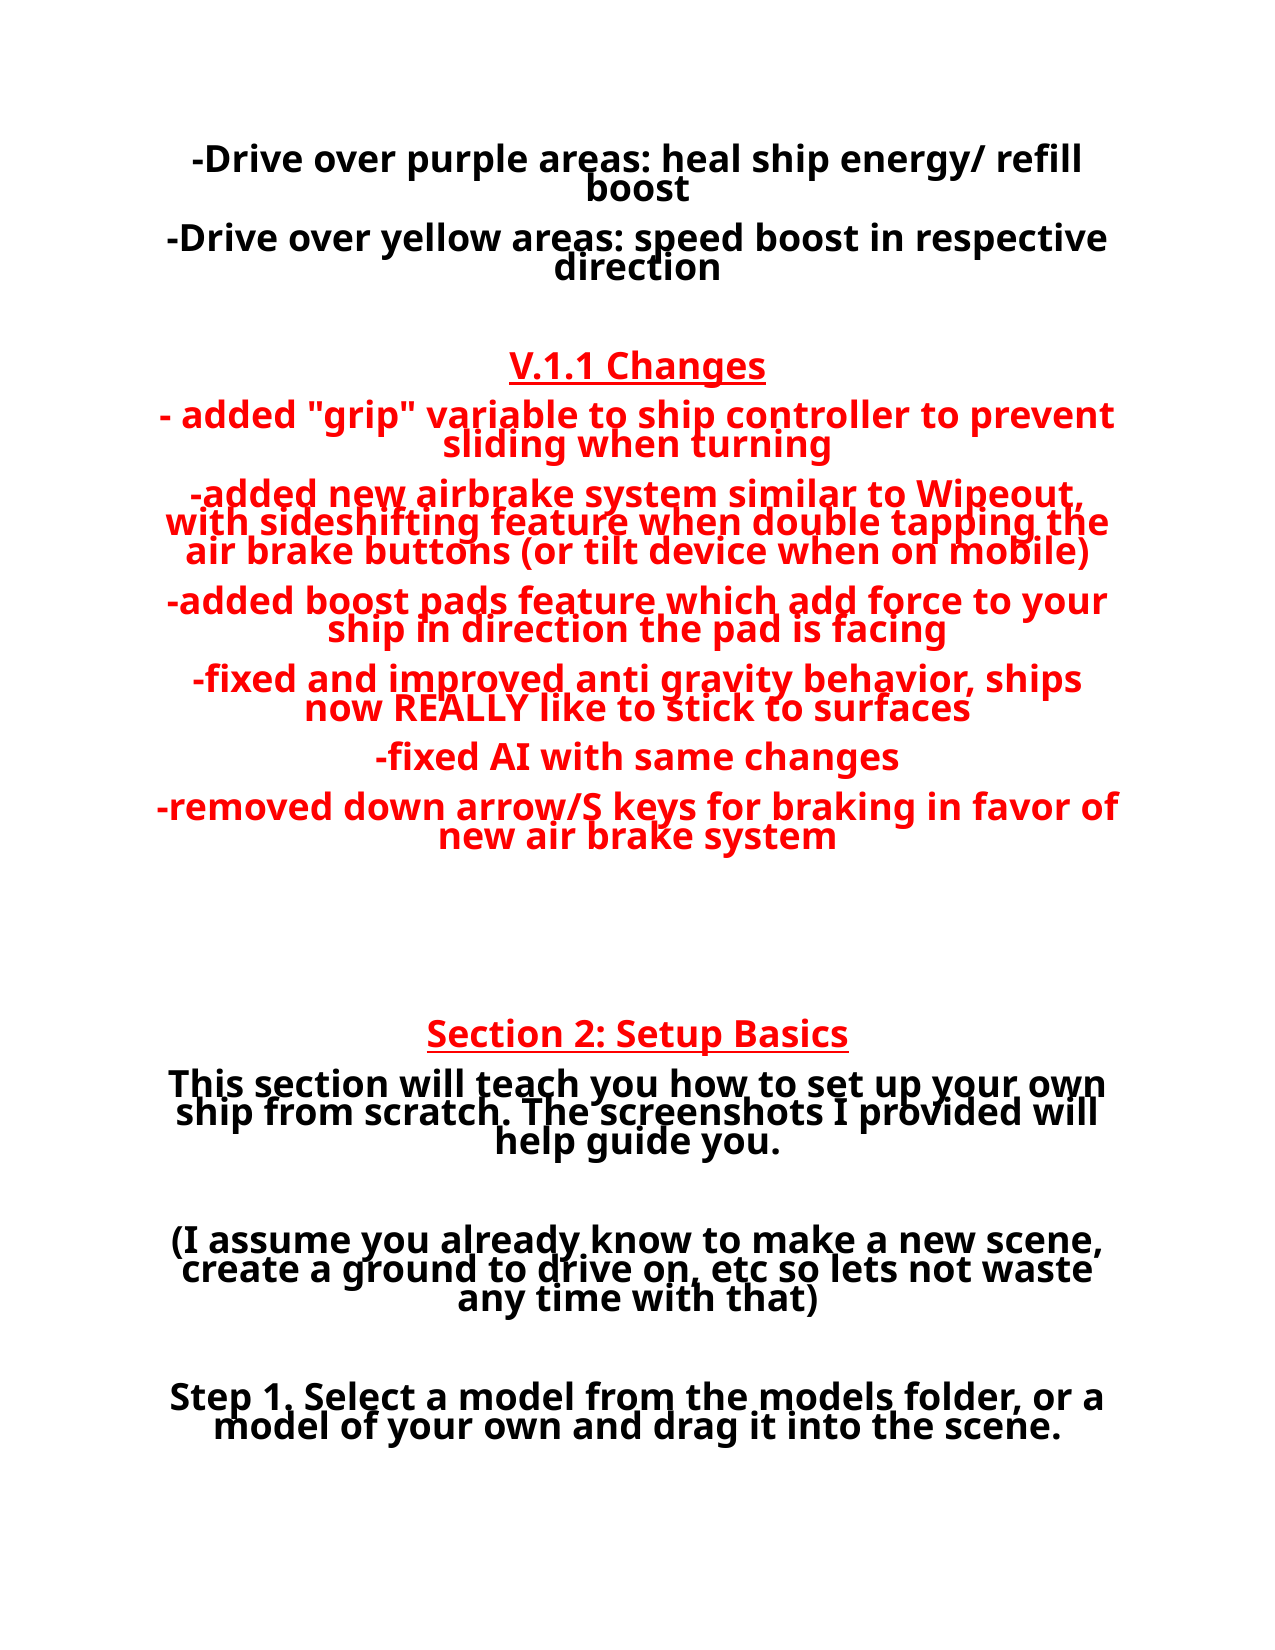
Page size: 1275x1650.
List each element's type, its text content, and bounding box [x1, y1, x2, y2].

text -Drive over purple areas: heal ship energy/ refill boost [150, 150, 1125, 207]
text -added boost pads feature which add force to your ship in direction the pad is facing [150, 591, 1125, 649]
text Step 1. Select a model from the models folder, or a model of your own and drag it into the scene. [150, 1387, 1125, 1445]
text Section 2: Setup Basics [150, 1024, 1125, 1053]
text - added "grip" variable to ship controller to prevent sliding when turning [150, 406, 1125, 463]
text -removed down arrow/S keys for braking in favor of new air brake system [150, 797, 1125, 855]
text -Drive over yellow areas: speed boost in respective direction [150, 228, 1125, 286]
text V.1.1 Changes [150, 356, 1125, 385]
text -fixed AI with same changes [150, 748, 1125, 777]
text -fixed and improved anti gravity behavior, ships now REALLY like to stick to surfaces [150, 669, 1125, 727]
text This section will teach you how to set up your own ship from scratch. The screenshots I provided will help guide you. [150, 1074, 1125, 1160]
text (I assume you already know to make a new scene, create a ground to drive on, etc so lets not waste any time with that) [150, 1231, 1125, 1317]
text -added new airbrake system similar to Wipeout, with sideshifting feature when double tapping the air brake buttons (or tilt device when on mobile) [150, 484, 1125, 570]
